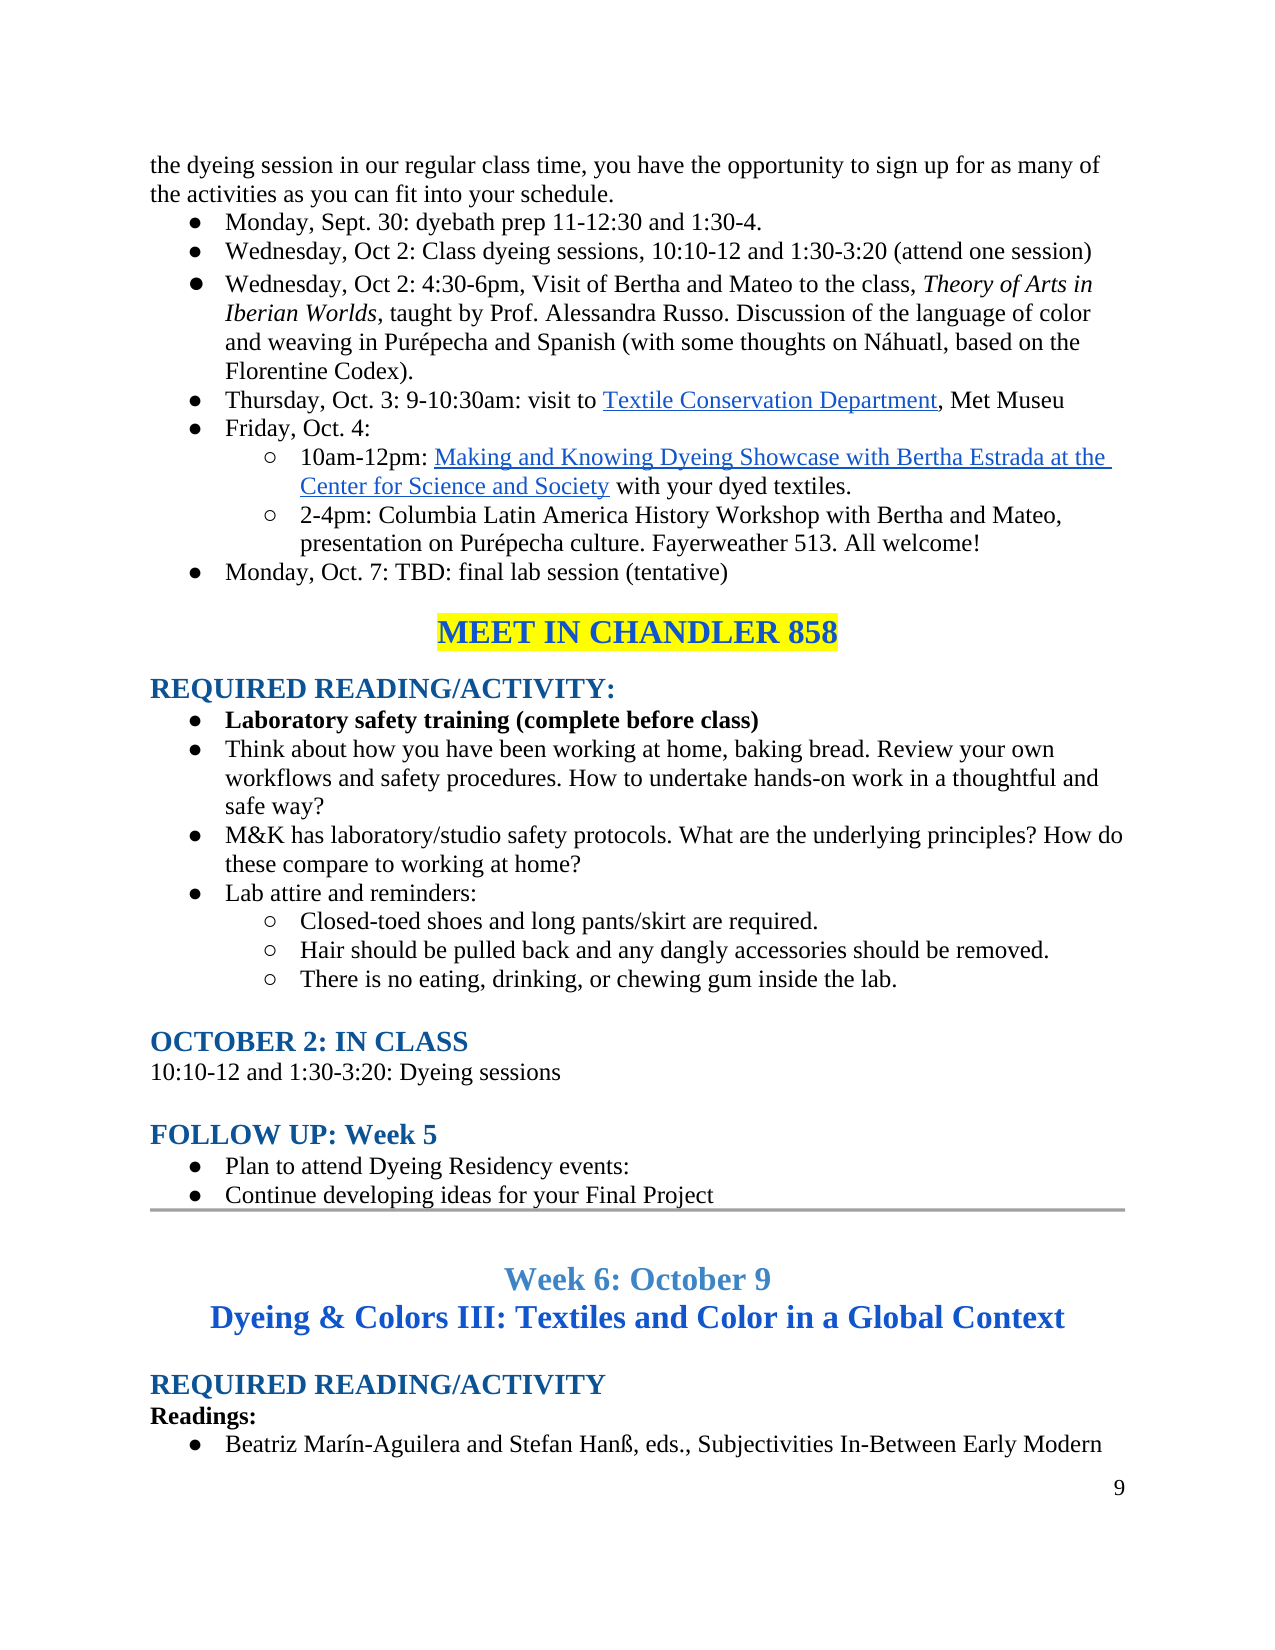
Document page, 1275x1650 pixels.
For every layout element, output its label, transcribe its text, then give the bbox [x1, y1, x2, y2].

list Wednesday, Oct 2: 4:30-6pm, Visit of Bertha and Mateo to the class, Theory of Arts in Iberian Worlds, taught by Prof. Alessandra Russo. Discussion of the language of color and weaving in Purépecha and Spanish (with some thoughts on Náhuatl, based on the Florentine Codex). [187, 265, 1125, 385]
text Readings: [150, 1401, 1125, 1429]
list Wednesday, Oct 2: Class dyeing sessions, 10:10-12 and 1:30-3:20 (attend one session) [187, 236, 1125, 265]
list Hair should be pulled back and any dangly accessories should be removed. [262, 935, 1125, 964]
list Continue developing ideas for your Final Project [187, 1180, 1125, 1208]
list Plan to attend Dyeing Residency events: [187, 1151, 1125, 1180]
list Monday, Oct. 7: TBD: final lab session (tentative) [187, 557, 1125, 586]
list Think about how you have been working at home, baking bread. Review your own workflows and safety procedures. How to undertake hands-on work in a thoughtful and safe way? [187, 734, 1125, 820]
list Laboratory safety training (complete before class) [187, 705, 1125, 734]
list Friday, Oct. 4: [187, 413, 1125, 442]
subtitle OCTOBER 2: IN CLASS [150, 1024, 1125, 1057]
subtitle REQUIRED READING/ACTIVITY: [150, 672, 1125, 705]
subtitle REQUIRED READING/ACTIVITY [150, 1367, 1125, 1401]
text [150, 150, 1125, 207]
subtitle Week 6: October 9 [150, 1259, 1125, 1298]
list There is no eating, drinking, or chewing gum inside the lab. [262, 964, 1125, 993]
list Closed-toed shoes and long pants/skirt are required. [262, 906, 1125, 935]
list 2-4pm: Columbia Latin America History Workshop with Bertha and Mateo, presentation on Purépecha culture. Fayerweather 513. All welcome! [262, 500, 1125, 557]
list Monday, Sept. 30: dyebath prep 11-12:30 and 1:30-4. [187, 207, 1125, 236]
list Thursday, Oct. 3: 9-10:30am: visit to Textile Conservation Department, Met Museu [187, 385, 1125, 413]
text 10:10-12 and 1:30-3:20: Dyeing sessions [150, 1057, 1125, 1086]
list Lab attire and reminders: [187, 878, 1125, 906]
list M&K has laboratory/studio safety protocols. What are the underlying principles? How do these compare to working at home? [187, 820, 1125, 878]
subtitle FOLLOW UP: Week 5 [150, 1117, 1125, 1151]
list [187, 1429, 1125, 1458]
subtitle MEET IN CHANDLER 858 [150, 612, 1125, 651]
list 10am-12pm: Making and Knowing Dyeing Showcase with Bertha Estrada at the Center for Science and Society with your dyed textiles. [262, 442, 1125, 500]
subtitle Dyeing & Colors III: Textiles and Color in a Global Context [150, 1298, 1125, 1336]
